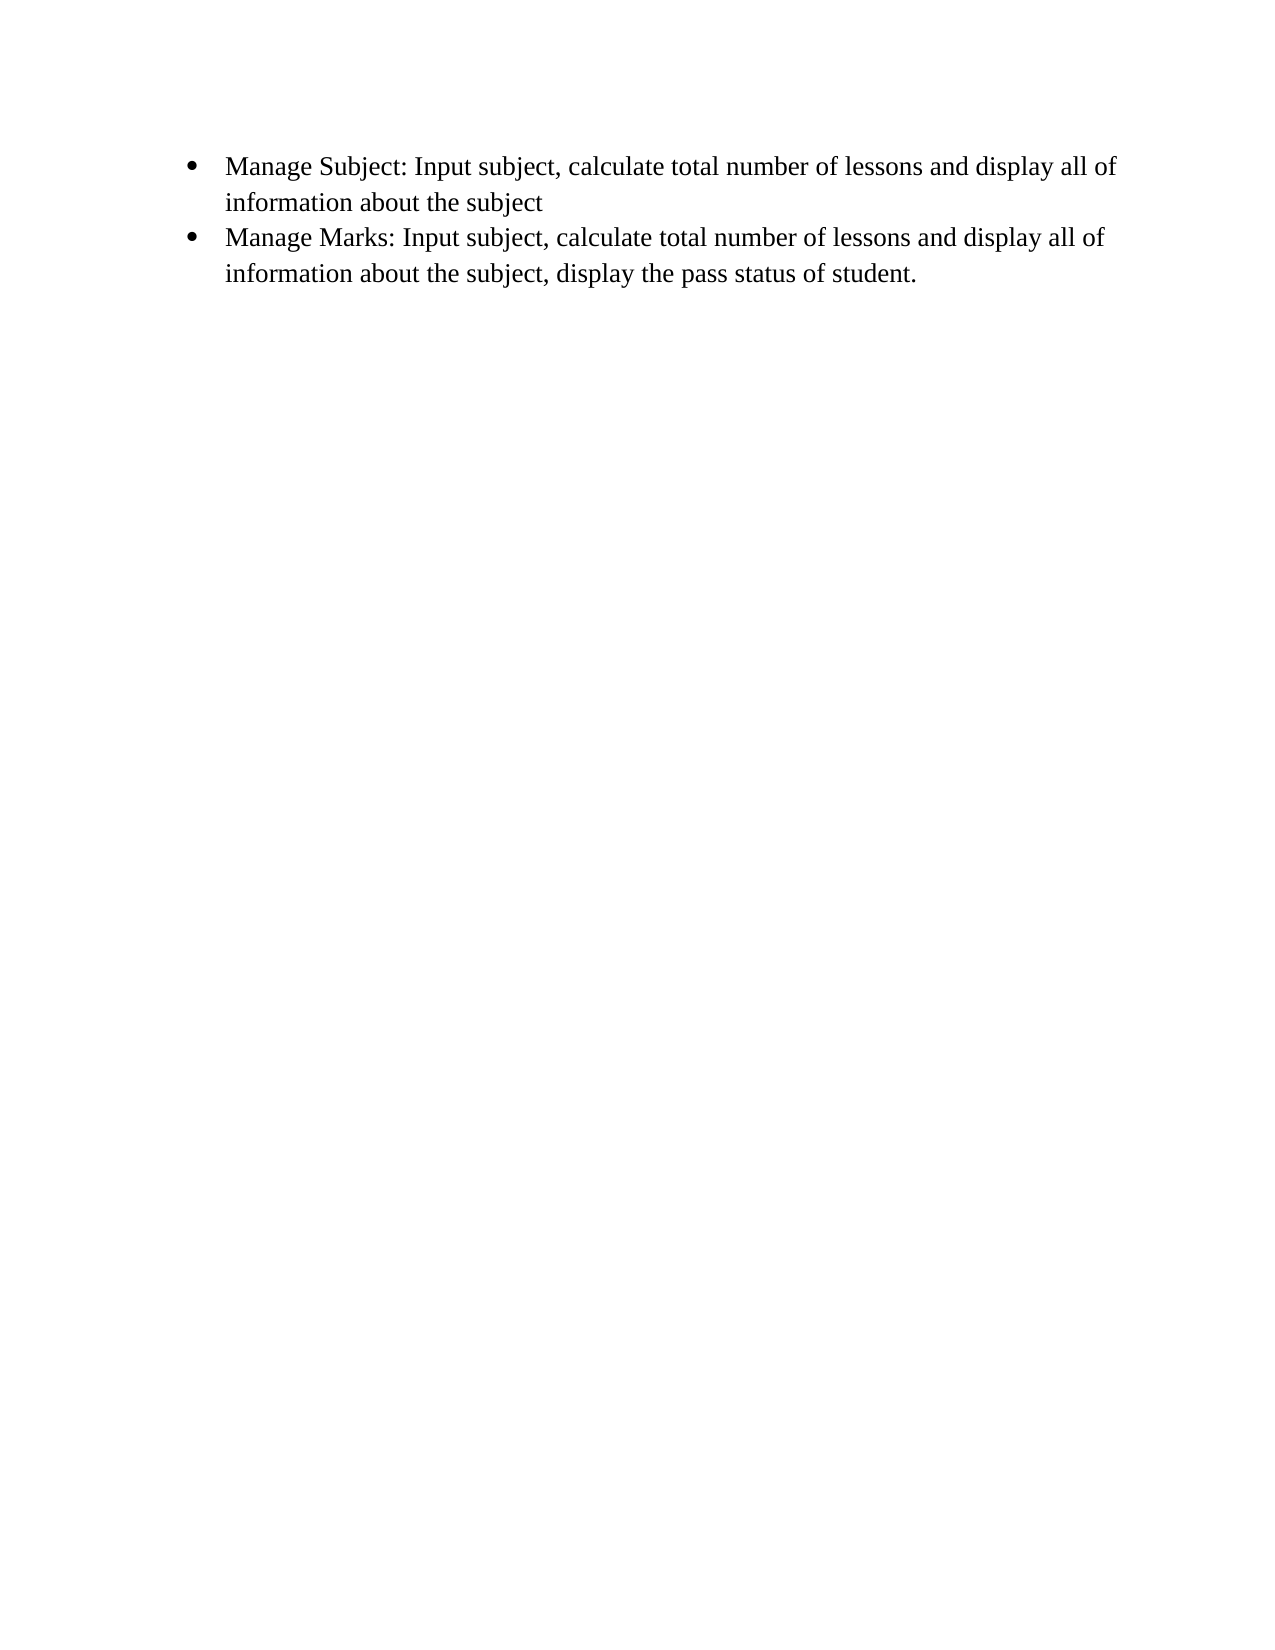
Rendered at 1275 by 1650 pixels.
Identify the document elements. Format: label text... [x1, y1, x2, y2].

list Manage Subject: Input subject, calculate total number of lessons and display all of information about the subject [187, 150, 1125, 217]
list Manage Marks: Input subject, calculate total number of lessons and display all of information about the subject, display the pass status of student. [187, 222, 1125, 288]
